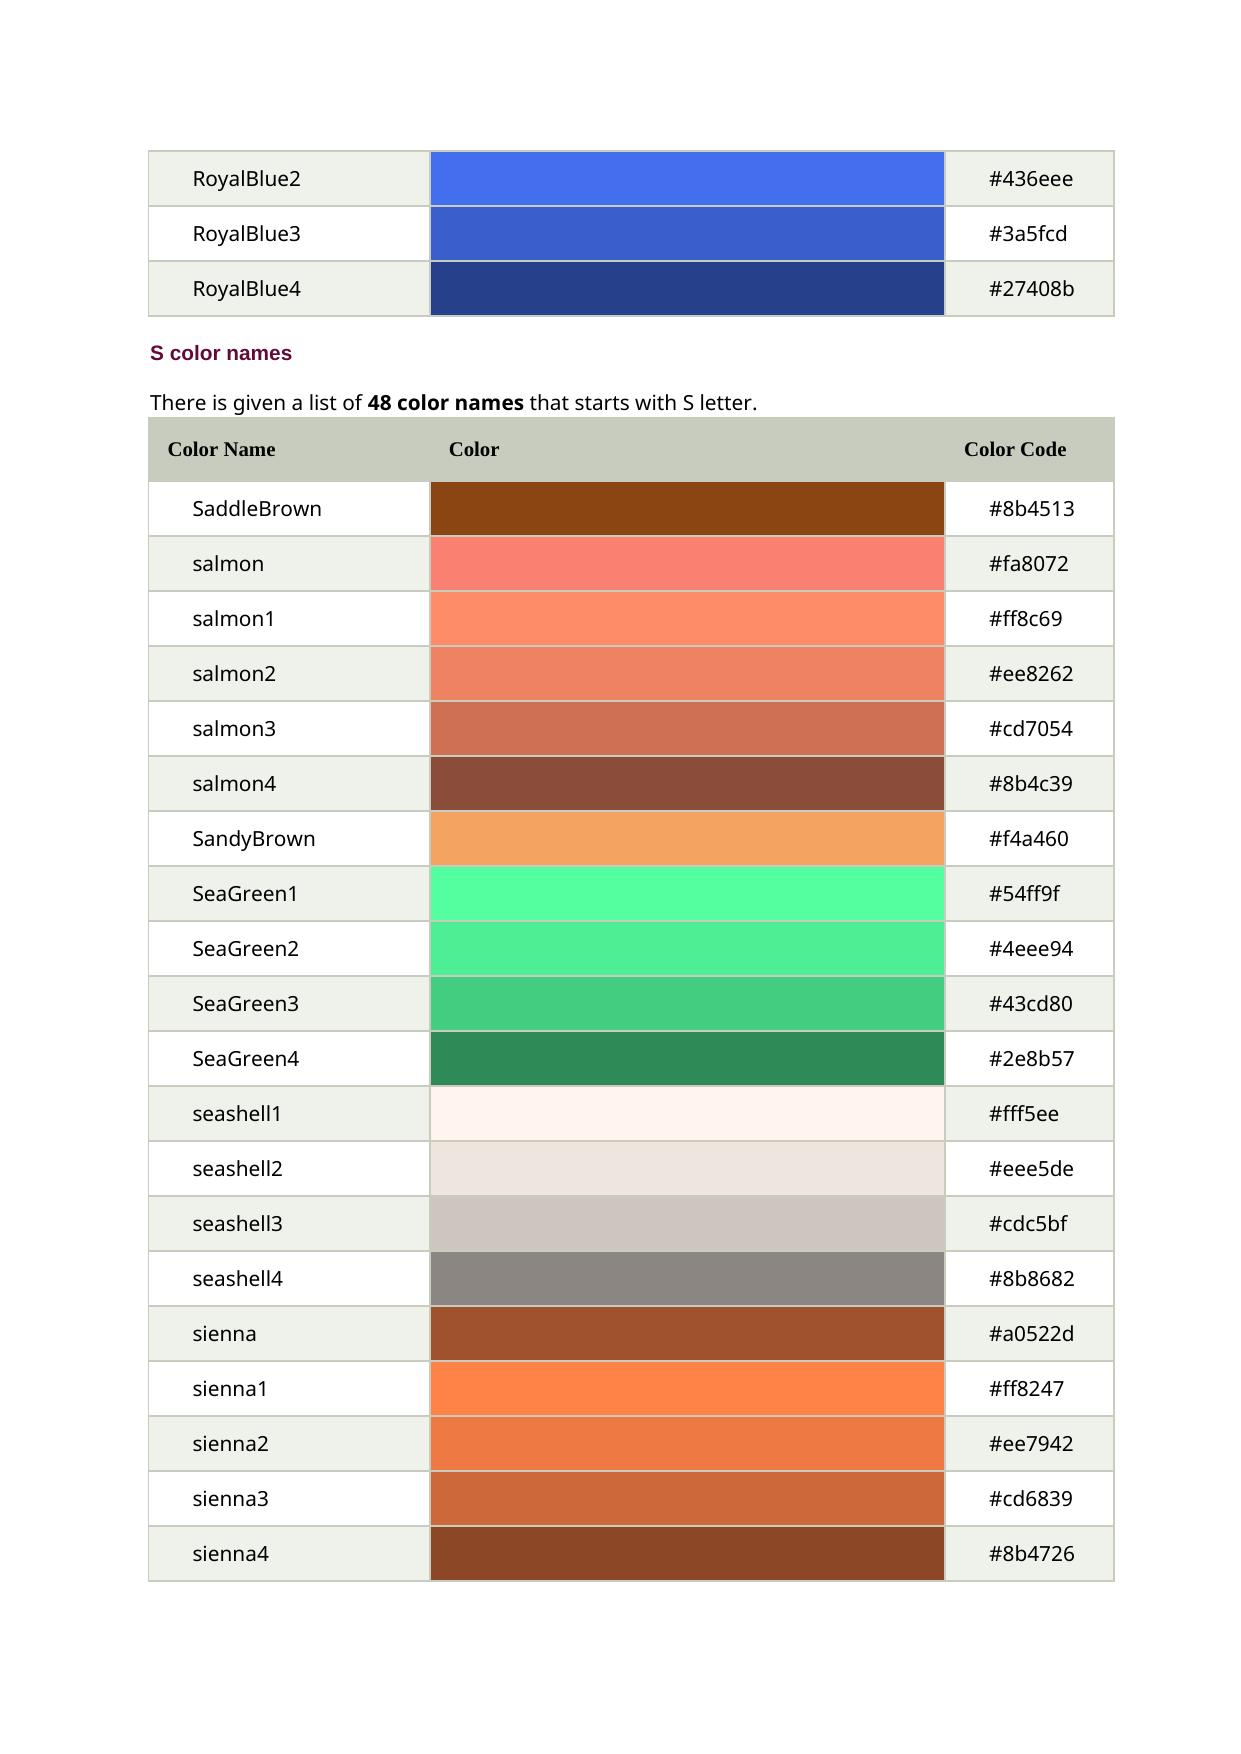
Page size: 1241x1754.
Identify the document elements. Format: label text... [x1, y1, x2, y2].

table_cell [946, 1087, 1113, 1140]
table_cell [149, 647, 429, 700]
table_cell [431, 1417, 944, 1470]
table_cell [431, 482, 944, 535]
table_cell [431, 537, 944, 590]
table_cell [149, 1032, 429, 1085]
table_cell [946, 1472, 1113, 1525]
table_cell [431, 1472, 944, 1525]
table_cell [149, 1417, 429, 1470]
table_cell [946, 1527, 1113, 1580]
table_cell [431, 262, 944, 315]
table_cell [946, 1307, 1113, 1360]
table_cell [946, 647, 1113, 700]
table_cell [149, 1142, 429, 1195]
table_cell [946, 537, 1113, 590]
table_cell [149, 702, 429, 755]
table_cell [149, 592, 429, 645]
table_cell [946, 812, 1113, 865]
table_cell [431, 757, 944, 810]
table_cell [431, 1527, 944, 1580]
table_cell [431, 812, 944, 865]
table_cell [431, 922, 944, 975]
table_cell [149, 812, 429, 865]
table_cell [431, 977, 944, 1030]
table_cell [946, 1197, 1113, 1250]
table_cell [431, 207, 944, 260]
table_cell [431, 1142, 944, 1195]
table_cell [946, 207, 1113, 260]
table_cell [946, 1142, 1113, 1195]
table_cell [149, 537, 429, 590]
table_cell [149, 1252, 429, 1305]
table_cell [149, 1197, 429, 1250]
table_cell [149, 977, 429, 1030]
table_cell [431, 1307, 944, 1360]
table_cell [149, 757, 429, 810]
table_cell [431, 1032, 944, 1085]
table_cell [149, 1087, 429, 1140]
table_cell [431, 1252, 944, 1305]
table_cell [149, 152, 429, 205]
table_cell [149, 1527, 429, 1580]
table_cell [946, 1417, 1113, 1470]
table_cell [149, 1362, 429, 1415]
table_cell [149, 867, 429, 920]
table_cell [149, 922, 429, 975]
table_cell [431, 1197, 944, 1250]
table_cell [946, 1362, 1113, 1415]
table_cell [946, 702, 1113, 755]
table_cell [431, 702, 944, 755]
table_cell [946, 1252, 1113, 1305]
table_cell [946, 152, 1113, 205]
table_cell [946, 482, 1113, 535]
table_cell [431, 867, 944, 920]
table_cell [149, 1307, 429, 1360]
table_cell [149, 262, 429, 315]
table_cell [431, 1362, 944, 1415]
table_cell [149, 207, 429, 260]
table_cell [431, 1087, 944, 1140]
text S color names [150, 341, 1090, 364]
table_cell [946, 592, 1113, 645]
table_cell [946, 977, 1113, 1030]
text There is given a list of 48 color names that starts with S letter. [150, 388, 1090, 417]
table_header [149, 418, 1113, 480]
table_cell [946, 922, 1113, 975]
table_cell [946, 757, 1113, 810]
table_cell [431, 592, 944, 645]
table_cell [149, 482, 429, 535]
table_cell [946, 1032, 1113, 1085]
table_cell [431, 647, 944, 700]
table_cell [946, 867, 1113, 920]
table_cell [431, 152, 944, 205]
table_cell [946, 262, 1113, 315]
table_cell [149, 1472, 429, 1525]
